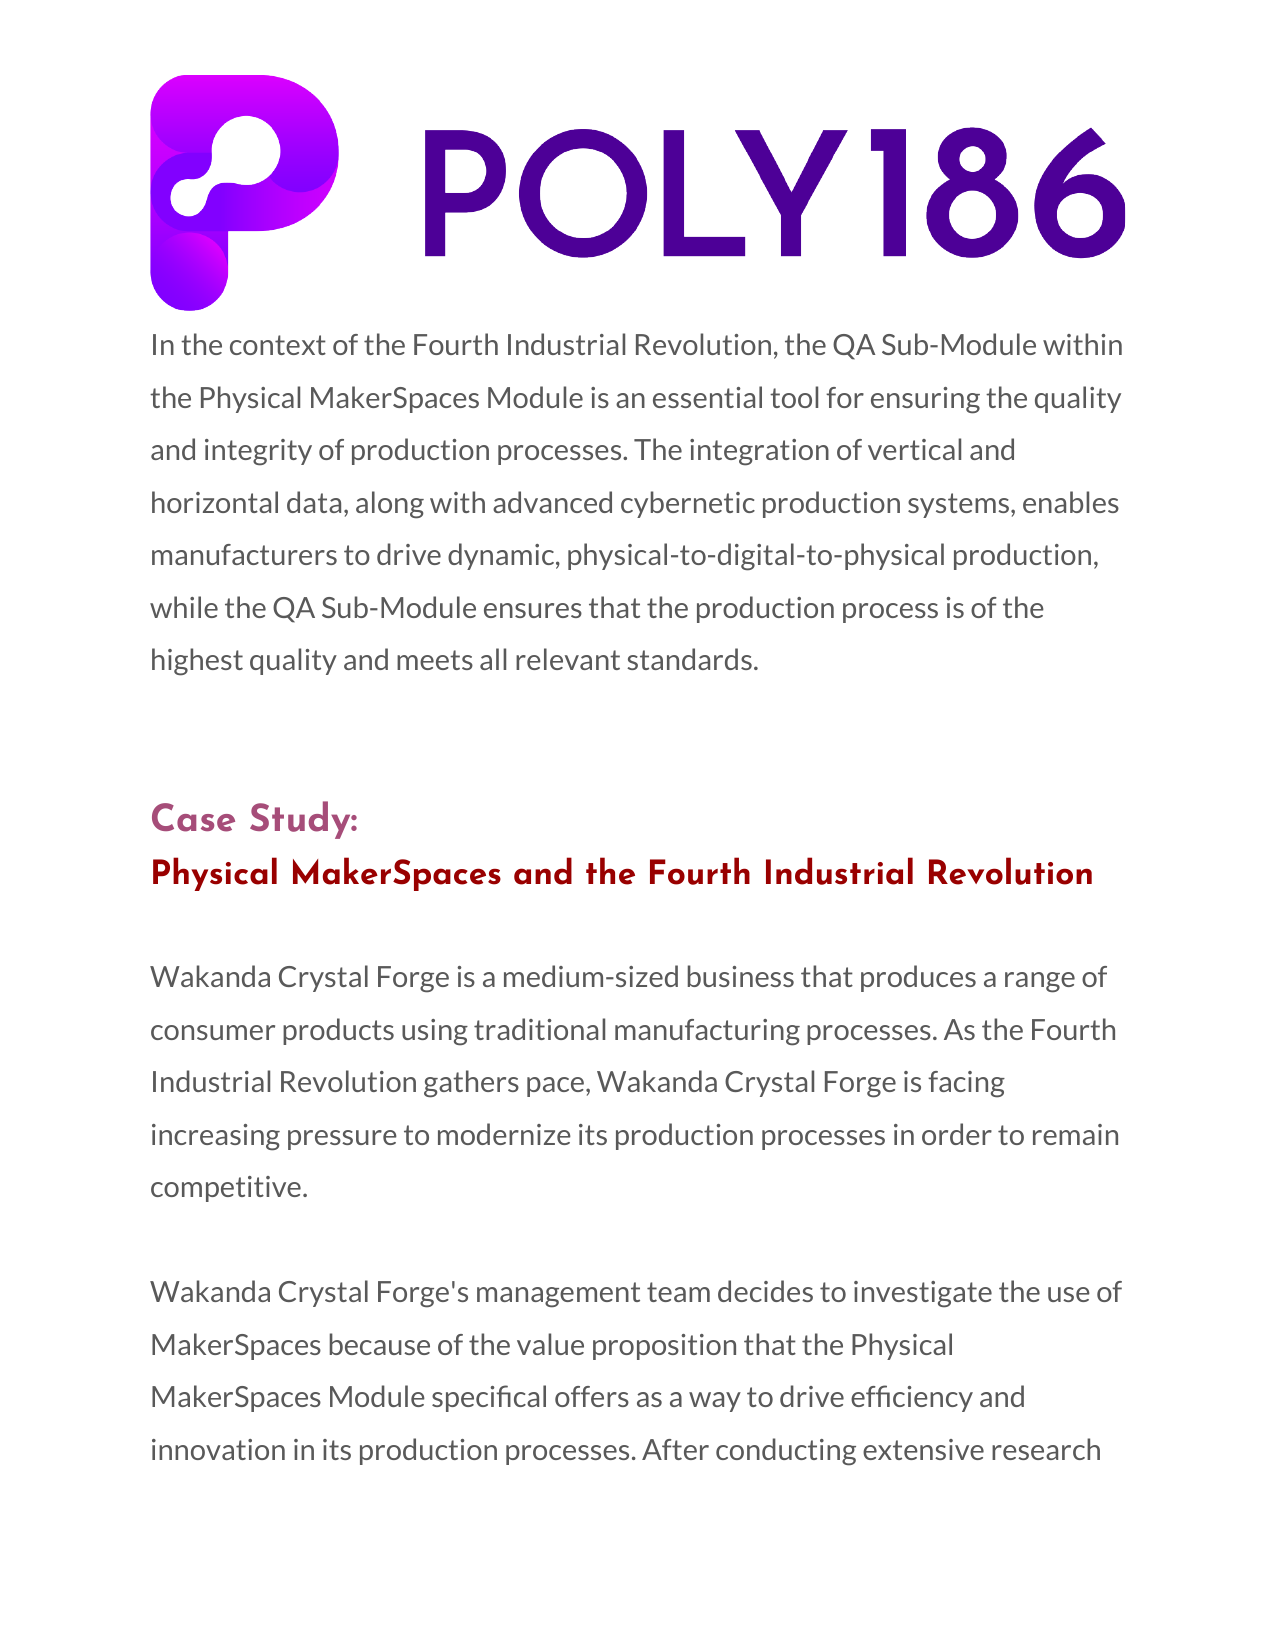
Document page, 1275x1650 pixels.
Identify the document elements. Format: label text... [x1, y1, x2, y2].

subtitle Physical MakerSpaces and the Fourth Industrial Revolution [150, 859, 1125, 893]
text In the context of the Fourth Industrial Revolution, the QA Sub-Module within the Physical MakerSpaces Module is an essential tool for ensuring the quality and integrity of production processes. The integration of vertical and horizontal data, along with advanced cybernetic production systems, enables manufacturers to drive dynamic, physical-to-digital-to-physical production, while the QA Sub-Module ensures that the production process is of the highest quality and meets all relevant standards. [150, 327, 1125, 677]
subtitle Case Study: [150, 803, 1125, 841]
picture [150, 75, 1125, 311]
text Wakanda Crystal Forge is a medium-sized business that produces a range of consumer products using traditional manufacturing processes. As the Fourth Industrial Revolution gathers pace, Wakanda Crystal Forge is facing increasing pressure to modernize its production processes in order to remain competitive. [150, 959, 1125, 1204]
